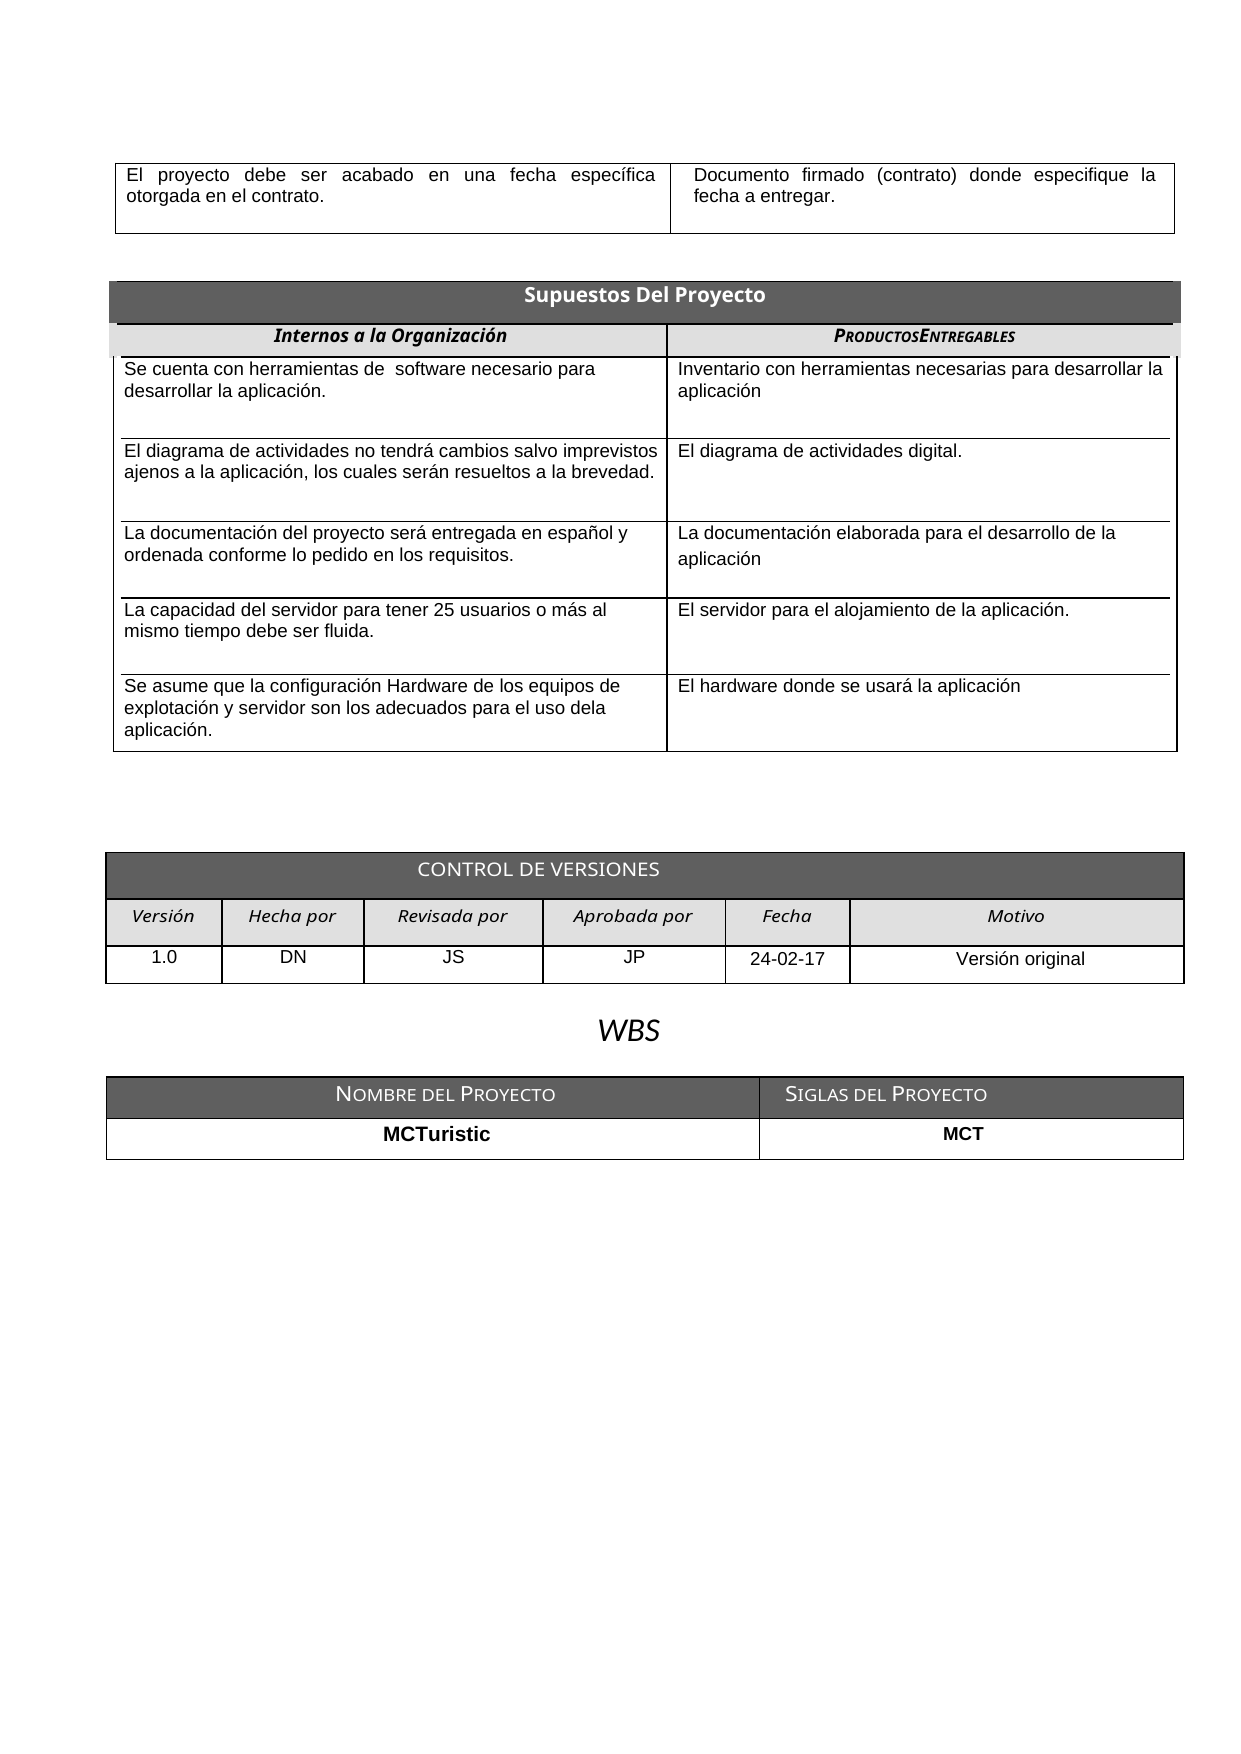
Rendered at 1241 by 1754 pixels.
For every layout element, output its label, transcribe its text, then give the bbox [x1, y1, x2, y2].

table_cell La capacidad del servidor para tener 25 usuarios o más al mismo tiempo debe ser fluida. [114, 597, 666, 674]
table_cell Revisada por [365, 900, 542, 945]
table_header NOMBRE DEL PROYECTO [107, 1078, 759, 1118]
table_cell Versión original [851, 947, 1183, 983]
table_cell 1.0 [107, 947, 221, 983]
table_cell Hecha por [223, 900, 363, 945]
table_cell Documento firmado (contrato) donde especifique la fecha a entregar. [671, 164, 1174, 233]
table_cell Fecha [726, 900, 849, 945]
table_cell La documentación elaborada para el desarrollo de la aplicación [668, 521, 1176, 597]
table_cell El hardware donde se usará la aplicación [668, 674, 1176, 751]
table_cell El diagrama de actividades digital. [668, 438, 1176, 521]
table_header Supuestos Del Proyecto [117, 282, 1173, 323]
table_cell PRODUCTOSENTREGABLES [668, 325, 1173, 356]
table_cell Se asume que la configuración Hardware de los equipos de explotación y servidor son los adecuados para el uso dela aplicación. [114, 674, 666, 751]
table_cell La documentación del proyecto será entregada en español y ordenada conforme lo pedido en los requisitos. [114, 521, 666, 597]
table_cell Internos a la Organización [117, 325, 666, 356]
table_cell El diagrama de actividades no tendrá cambios salvo imprevistos ajenos a la aplicación, los cuales serán resueltos a la brevedad. [114, 438, 666, 521]
table_cell El servidor para el alojamiento de la aplicación. [668, 597, 1176, 674]
text WBS [200, 1009, 1060, 1049]
table_cell JP [544, 947, 725, 983]
table_cell JS [365, 947, 542, 983]
table_cell Se cuenta con herramientas de software necesario para desarrollar la aplicación. [114, 356, 666, 438]
table_cell Versión [107, 900, 221, 945]
table_cell Motivo [851, 900, 1183, 945]
table_cell Aprobada por [544, 900, 725, 945]
table_cell MCTuristic [107, 1119, 759, 1159]
table_header CONTROL DE VERSIONES [107, 853, 1183, 898]
table_cell DN [223, 947, 363, 983]
table_cell El proyecto debe ser acabado en una fecha específica otorgada en el contrato. [116, 164, 670, 233]
table_cell 24-02-17 [726, 947, 849, 983]
table_cell MCT [760, 1119, 1183, 1159]
table_header SIGLAS DEL PROYECTO [760, 1078, 1183, 1118]
table_cell Inventario con herramientas necesarias para desarrollar la aplicación [668, 356, 1176, 438]
